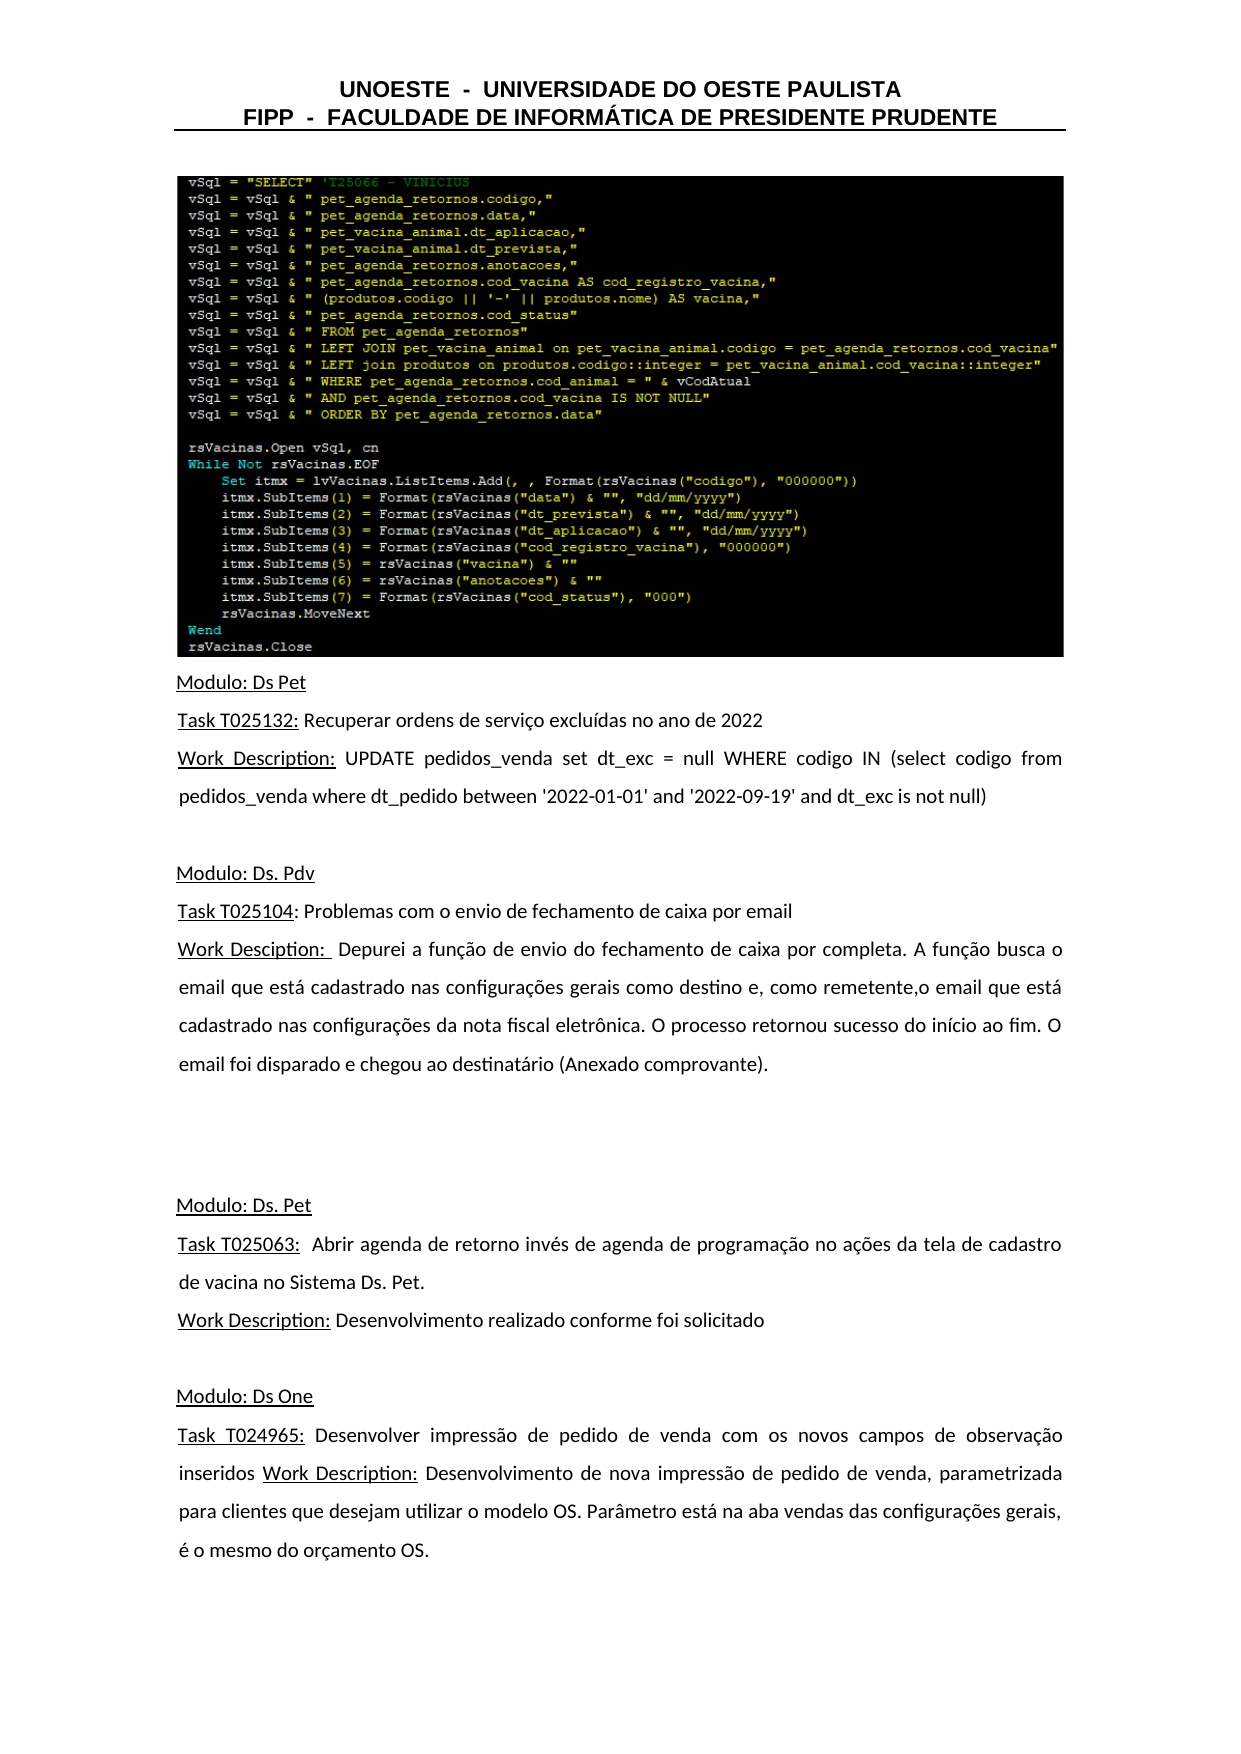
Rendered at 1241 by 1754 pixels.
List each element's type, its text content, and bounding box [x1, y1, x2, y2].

text Task T025132: Recuperar ordens de serviço excluídas no ano de 2022 [177, 707, 1064, 733]
subtitle Modulo: Ds Pet [176, 669, 1069, 694]
picture [177, 176, 1064, 657]
text Task T025104: Problemas com o envio de fechamento de caixa por email [177, 898, 1064, 923]
subtitle Modulo: Ds. Pet [176, 1193, 1069, 1218]
text Task T024965: Desenvolver impressão de pedido de venda com os novos campos de observação inseridos Work Description: Desenvolvimento de nova impressão de pedido de venda, parametrizada para clientes que desejam utilizar o modelo OS. Parâmetro está na aba vendas das configurações gerais, é o mesmo do orçamento OS. [177, 1422, 1064, 1562]
text Task T025063: Abrir agenda de retorno invés de agenda de programação no ações da tela de cadastro de vacina no Sistema Ds. Pet. [177, 1231, 1064, 1294]
subtitle Modulo: Ds One [176, 1384, 1069, 1409]
text Work Desciption: Depurei a função de envio do fechamento de caixa por completa. A função busca o email que está cadastrado nas configurações gerais como destino e, como remetente,o email que está cadastrado nas configurações da nota fiscal eletrônica. O processo retornou sucesso do início ao fim. O email foi disparado e chegou ao destinatário (Anexado comprovante). [177, 936, 1064, 1076]
subtitle Modulo: Ds. Pdv [176, 860, 1069, 885]
text Work Description: UPDATE pedidos_venda set dt_exc = null WHERE codigo IN (select codigo from pedidos_venda where dt_pedido between '2022-01-01' and '2022-09-19' and dt_exc is not null) [177, 746, 1064, 809]
text Work Description: Desenvolvimento realizado conforme foi solicitado [177, 1307, 1064, 1333]
